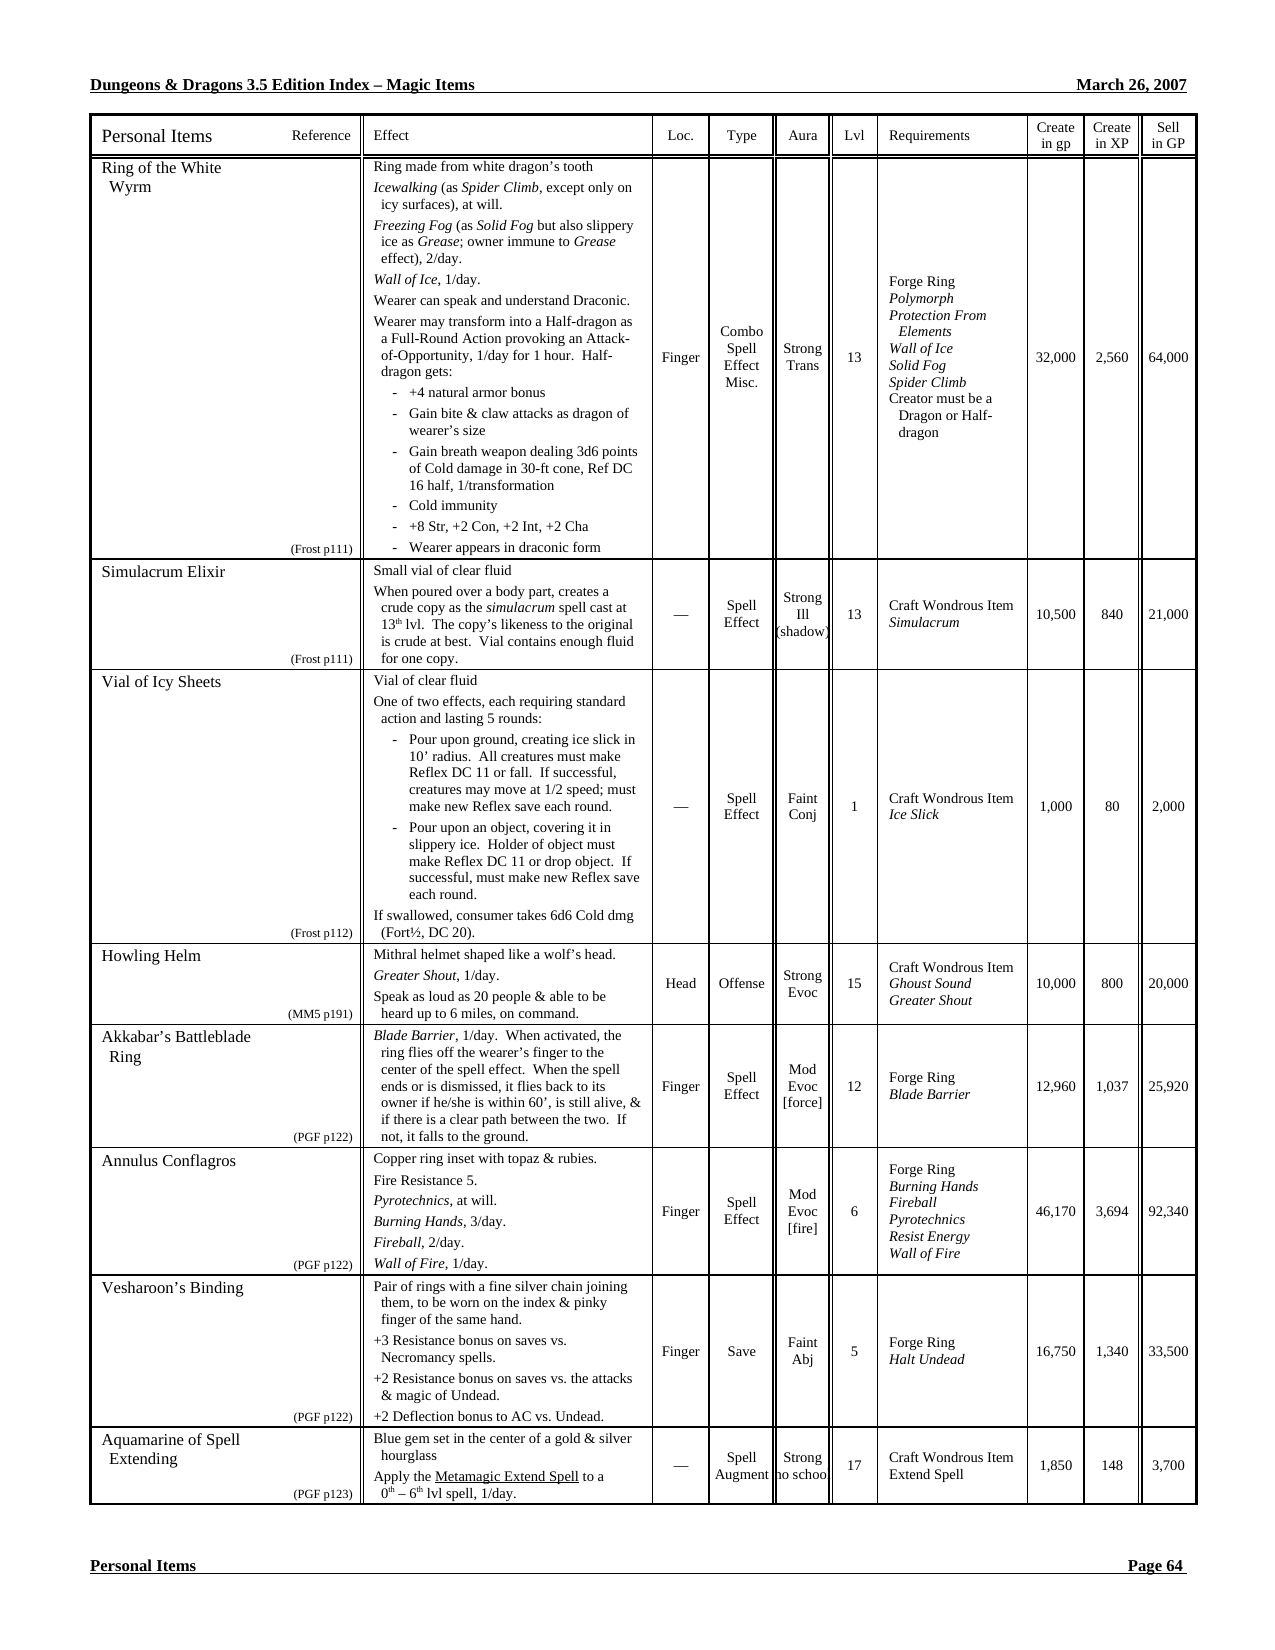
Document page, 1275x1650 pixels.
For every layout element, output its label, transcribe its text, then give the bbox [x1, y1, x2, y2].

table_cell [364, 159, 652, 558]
table_header Create in gp [1028, 116, 1083, 154]
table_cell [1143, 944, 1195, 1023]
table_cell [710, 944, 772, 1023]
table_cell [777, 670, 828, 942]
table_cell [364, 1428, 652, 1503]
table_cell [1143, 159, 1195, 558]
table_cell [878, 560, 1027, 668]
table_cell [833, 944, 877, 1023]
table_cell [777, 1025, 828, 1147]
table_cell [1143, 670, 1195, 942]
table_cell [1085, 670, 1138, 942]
table_header Type [710, 116, 772, 154]
table_header Loc. [653, 116, 708, 154]
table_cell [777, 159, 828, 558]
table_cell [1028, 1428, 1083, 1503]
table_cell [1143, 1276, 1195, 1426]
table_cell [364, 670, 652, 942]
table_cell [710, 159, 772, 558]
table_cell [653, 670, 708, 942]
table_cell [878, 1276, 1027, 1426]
table_header Sell in GP [1143, 116, 1195, 154]
table_header Personal Items [92, 116, 268, 154]
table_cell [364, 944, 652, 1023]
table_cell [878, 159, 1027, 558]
table_header Lvl [833, 116, 877, 154]
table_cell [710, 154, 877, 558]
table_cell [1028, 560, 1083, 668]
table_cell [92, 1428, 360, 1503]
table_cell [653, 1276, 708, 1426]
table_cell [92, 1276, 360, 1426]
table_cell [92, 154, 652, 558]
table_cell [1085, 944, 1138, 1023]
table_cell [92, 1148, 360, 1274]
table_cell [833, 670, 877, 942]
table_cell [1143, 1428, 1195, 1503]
table_header Create in XP [1085, 116, 1138, 154]
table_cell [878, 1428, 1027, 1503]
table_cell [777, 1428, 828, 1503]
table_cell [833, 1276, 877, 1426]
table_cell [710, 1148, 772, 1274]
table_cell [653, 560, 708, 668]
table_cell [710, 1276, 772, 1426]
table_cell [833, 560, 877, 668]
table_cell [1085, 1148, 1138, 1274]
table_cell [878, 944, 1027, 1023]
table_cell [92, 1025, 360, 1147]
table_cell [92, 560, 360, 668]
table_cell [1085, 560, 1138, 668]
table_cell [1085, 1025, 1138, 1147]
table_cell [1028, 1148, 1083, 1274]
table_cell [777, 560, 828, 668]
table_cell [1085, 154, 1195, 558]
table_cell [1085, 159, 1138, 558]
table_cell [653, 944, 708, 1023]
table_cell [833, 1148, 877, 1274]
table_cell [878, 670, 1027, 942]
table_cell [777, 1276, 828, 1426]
table_header Requirements [878, 116, 1027, 154]
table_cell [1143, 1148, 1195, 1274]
table_header Reference [268, 116, 360, 154]
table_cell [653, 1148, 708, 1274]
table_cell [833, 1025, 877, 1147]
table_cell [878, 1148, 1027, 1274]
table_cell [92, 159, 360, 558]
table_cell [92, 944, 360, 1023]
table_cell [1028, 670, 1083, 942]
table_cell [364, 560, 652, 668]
table_header Effect [364, 116, 652, 154]
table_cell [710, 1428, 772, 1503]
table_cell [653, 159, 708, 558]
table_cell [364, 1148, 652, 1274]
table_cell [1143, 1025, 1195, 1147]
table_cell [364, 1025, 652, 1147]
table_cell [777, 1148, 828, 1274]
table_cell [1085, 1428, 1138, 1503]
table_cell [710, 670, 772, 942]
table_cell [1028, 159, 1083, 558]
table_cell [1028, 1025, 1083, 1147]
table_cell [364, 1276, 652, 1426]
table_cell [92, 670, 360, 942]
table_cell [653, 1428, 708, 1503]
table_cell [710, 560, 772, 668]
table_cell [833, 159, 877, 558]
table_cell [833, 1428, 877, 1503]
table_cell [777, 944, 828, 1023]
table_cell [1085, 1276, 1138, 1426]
table_header Aura [777, 116, 828, 154]
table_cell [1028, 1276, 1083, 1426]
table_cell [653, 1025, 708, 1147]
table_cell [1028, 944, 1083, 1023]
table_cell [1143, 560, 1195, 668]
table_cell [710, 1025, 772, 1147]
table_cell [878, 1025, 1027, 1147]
